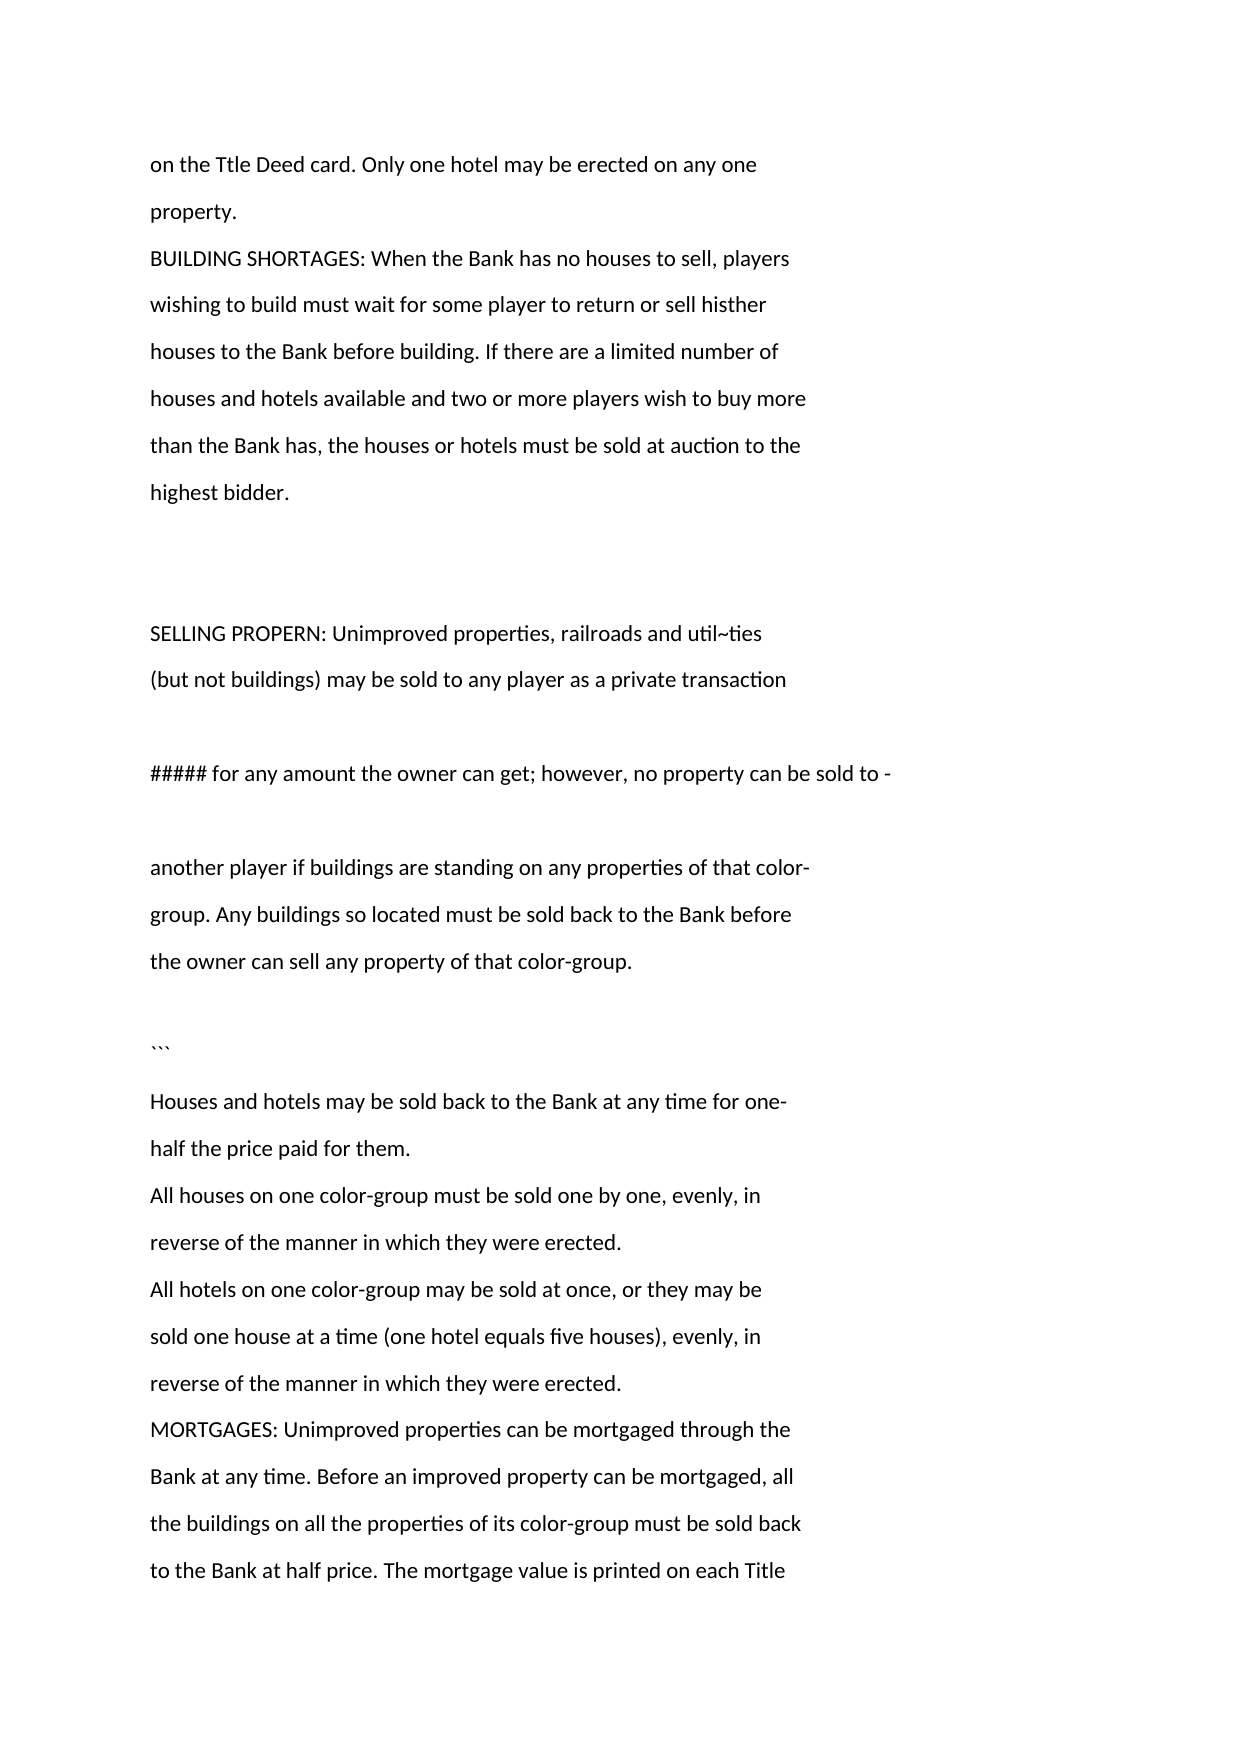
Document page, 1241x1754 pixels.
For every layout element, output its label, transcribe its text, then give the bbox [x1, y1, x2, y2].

text ``` [150, 1041, 1090, 1069]
text houses and hotels available and two or more players wish to buy more [150, 384, 1090, 412]
text half the price paid for them. [150, 1134, 1090, 1162]
text houses to the Bank before building. If there are a limited number of [150, 337, 1090, 366]
text on the Ttle Deed card. Only one hotel may be erected on any one [150, 150, 1090, 178]
text SELLING PROPERN: Unimproved properties, railroads and util~ties [150, 619, 1090, 647]
text the owner can sell any property of that color-group. [150, 947, 1090, 975]
text sold one house at a time (one hotel equals five houses), evenly, in [150, 1322, 1090, 1350]
text All houses on one color-group must be sold one by one, evenly, in [150, 1181, 1090, 1209]
text to the Bank at half price. The mortgage value is printed on each Title [150, 1556, 1090, 1584]
text another player if buildings are standing on any properties of that color- [150, 853, 1090, 881]
text Houses and hotels may be sold back to the Bank at any time for one- [150, 1087, 1090, 1116]
text ##### for any amount the owner can get; however, no property can be sold to - [150, 759, 1090, 787]
text (but not buildings) may be sold to any player as a private transaction [150, 666, 1090, 694]
text the buildings on all the properties of its color-group must be sold back [150, 1509, 1090, 1537]
text reverse of the manner in which they were erected. [150, 1369, 1090, 1397]
text highest bidder. [150, 478, 1090, 506]
text than the Bank has, the houses or hotels must be sold at auction to the [150, 431, 1090, 459]
text Bank at any time. Before an improved property can be mortgaged, all [150, 1462, 1090, 1491]
text group. Any buildings so located must be sold back to the Bank before [150, 900, 1090, 928]
text MORTGAGES: Unimproved properties can be mortgaged through the [150, 1416, 1090, 1444]
text All hotels on one color-group may be sold at once, or they may be [150, 1275, 1090, 1303]
text property. [150, 197, 1090, 225]
text wishing to build must wait for some player to return or sell histher [150, 291, 1090, 319]
text reverse of the manner in which they were erected. [150, 1228, 1090, 1256]
text BUILDING SHORTAGES: When the Bank has no houses to sell, players [150, 244, 1090, 272]
